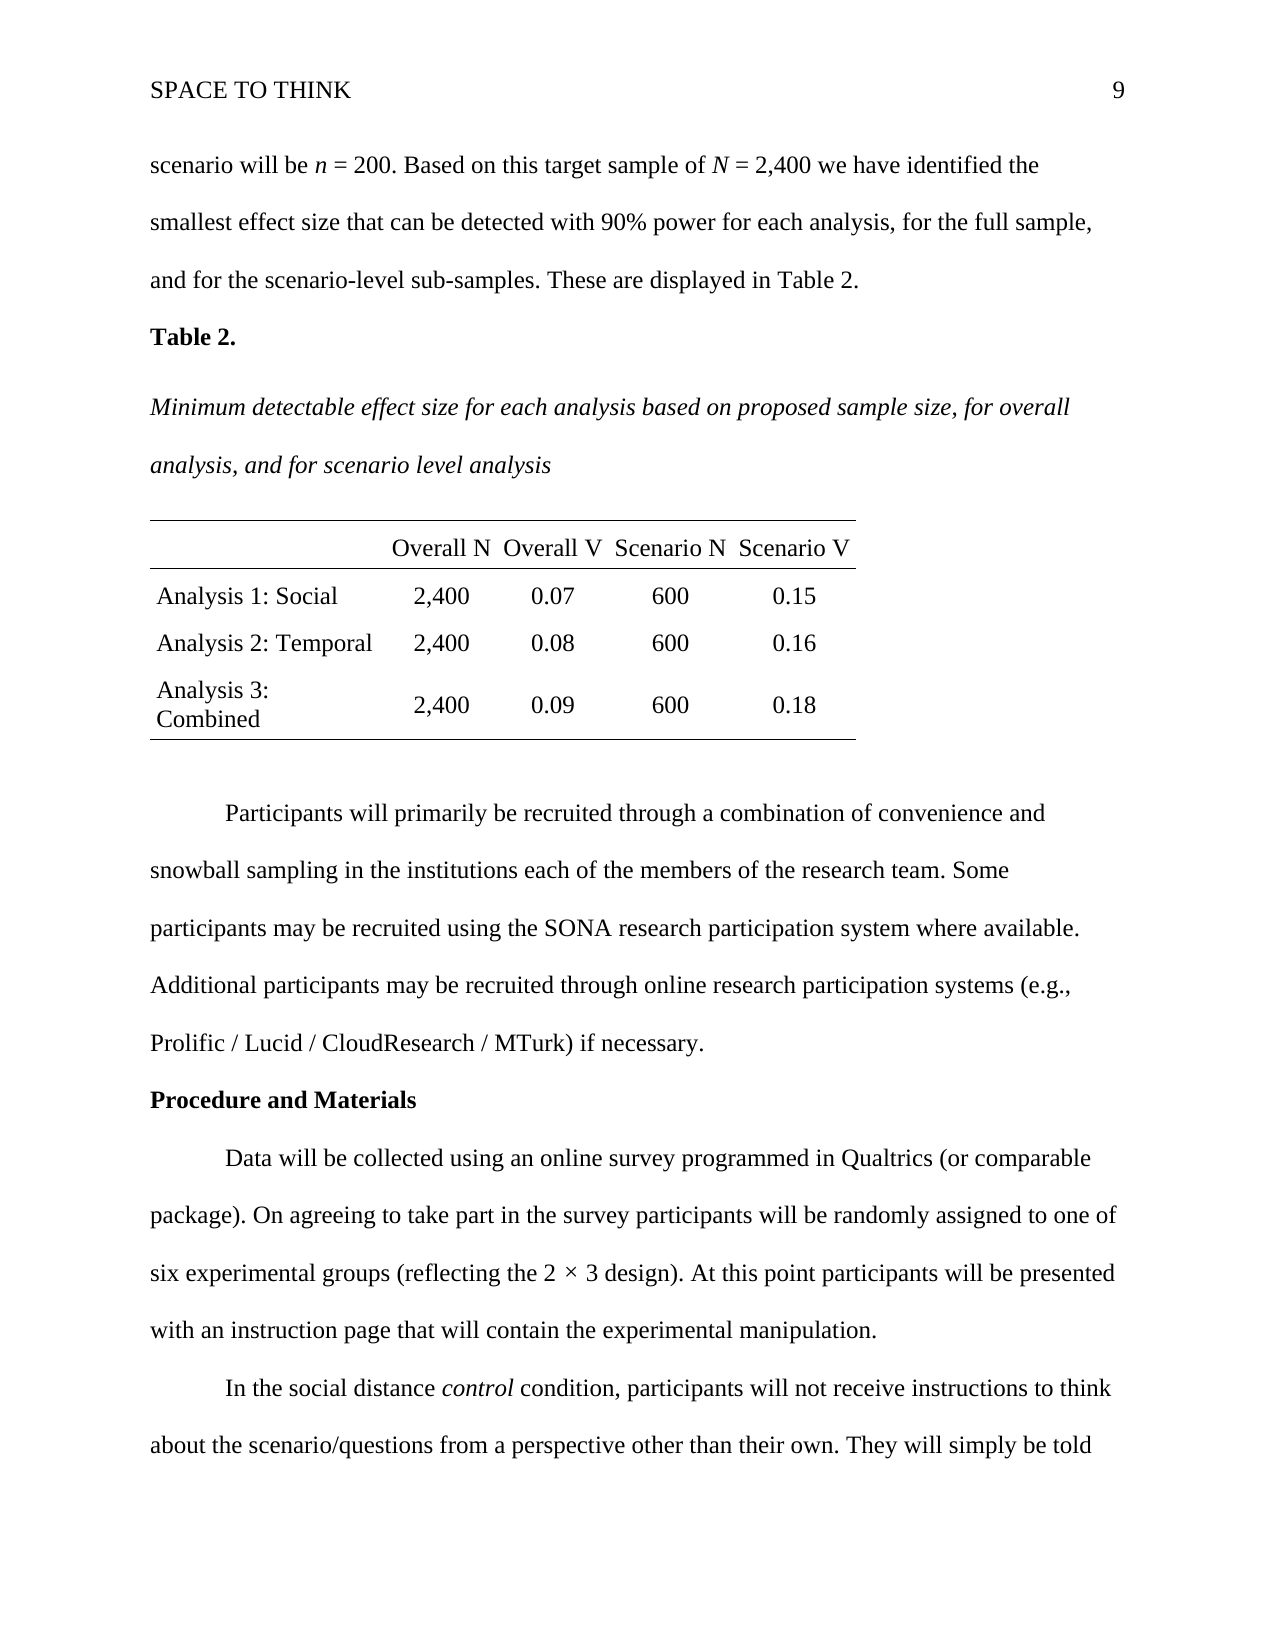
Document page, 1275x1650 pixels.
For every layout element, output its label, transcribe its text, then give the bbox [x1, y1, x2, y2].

table_header Scenario V [732, 521, 856, 568]
table_cell 0.08 [497, 616, 608, 663]
table_cell 2,400 [386, 663, 497, 739]
table_cell 0.15 [732, 569, 856, 616]
table_header Overall V [497, 521, 608, 568]
subtitle Procedure and Materials [150, 1085, 1125, 1114]
table_cell 2,400 [386, 616, 497, 663]
table_header Scenario N [608, 521, 732, 568]
table_cell 600 [608, 616, 732, 663]
table_cell 600 [608, 569, 732, 616]
text Minimum detectable effect size for each analysis based on proposed sample size, for overall analysis, and for scenario level analysis [150, 392, 1125, 479]
text Participants will primarily be recruited through a combination of convenience and snowball sampling in the institutions each of the members of the research team. Some participants may be recruited using the SONA research participation system where available. Additional participants may be recruited through online research participation systems (e.g., Prolific / Lucid / CloudResearch / MTurk) if necessary. [150, 798, 1125, 1056]
table_header [150, 521, 386, 568]
text Table 2. [150, 322, 1125, 351]
table_cell Analysis 1: Social [150, 569, 386, 616]
table_header Overall N [386, 521, 497, 568]
table_cell 0.16 [732, 616, 856, 663]
table_cell Analysis 2: Temporal [150, 616, 386, 663]
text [150, 150, 1125, 294]
text Data will be collected using an online survey programmed in Qualtrics (or comparable package). On agreeing to take part in the survey participants will be randomly assigned to one of six experimental groups (reflecting the 2 3 design). At this point participants will be presented with an instruction page that will contain the experimental manipulation. [150, 1143, 1125, 1344]
table_cell 2,400 [386, 569, 497, 616]
table_cell Analysis 3: Combined [150, 663, 386, 739]
table_cell 0.07 [497, 569, 608, 616]
table_cell 0.18 [732, 663, 856, 739]
table_cell 0.09 [497, 663, 608, 739]
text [150, 1373, 1125, 1459]
table_cell 600 [608, 663, 732, 739]
